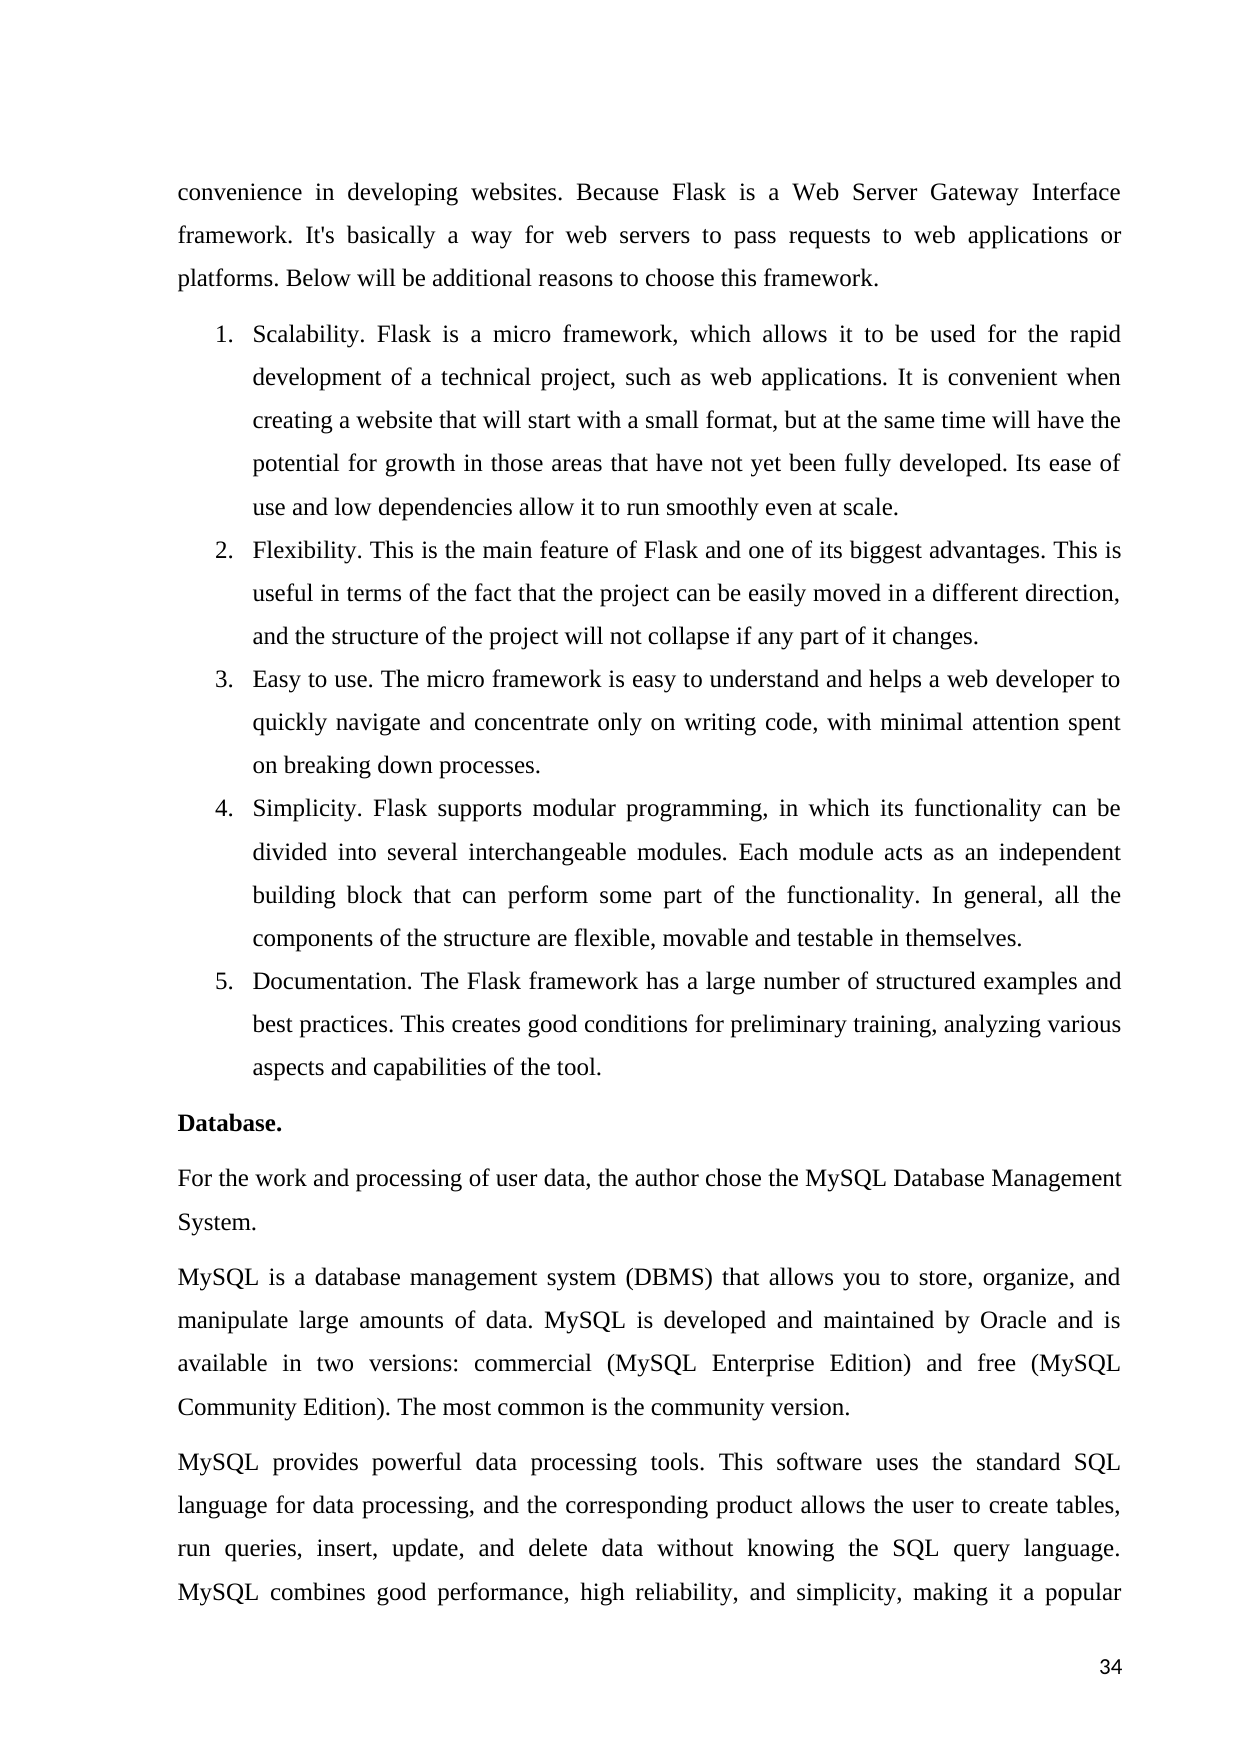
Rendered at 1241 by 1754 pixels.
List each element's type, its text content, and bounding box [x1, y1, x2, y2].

list Easy to use. The micro framework is easy to understand and helps a web developer to quickly navigate and concentrate only on writing code, with minimal attention spent on breaking down processes. [215, 664, 1122, 779]
list Scalability. Flask is a micro framework, which allows it to be used for the rapid development of a technical project, such as web applications. It is convenient when creating a website that will start with a small format, but at the same time will have the potential for growth in those areas that have not yet been fully developed. Its ease of use and low dependencies allow it to run smoothly even at scale. [215, 319, 1122, 520]
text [177, 177, 1122, 292]
text For the work and processing of user data, the author chose the MySQL Database Management System. [177, 1163, 1122, 1235]
list Documentation. The Flask framework has a large number of structured examples and best practices. This creates good conditions for preliminary training, analyzing various aspects and capabilities of the tool. [215, 966, 1122, 1081]
list Simplicity. Flask supports modular programming, in which its functionality can be divided into several interchangeable modules. Each module acts as an independent building block that can perform some part of the functionality. In general, all the components of the structure are flexible, movable and testable in themselves. [215, 793, 1122, 952]
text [177, 1447, 1122, 1605]
list Flexibility. This is the main feature of Flask and one of its biggest advantages. This is useful in terms of the fact that the project can be easily moved in a different direction, and the structure of the project will not collapse if any part of it changes. [215, 535, 1122, 650]
text MySQL is a database management system (DBMS) that allows you to store, organize, and manipulate large amounts of data. MySQL is developed and maintained by Oracle and is available in two versions: commercial (MySQL Enterprise Edition) and free (MySQL Community Edition). The most common is the community version. [177, 1262, 1122, 1420]
text Database. [177, 1108, 1122, 1137]
